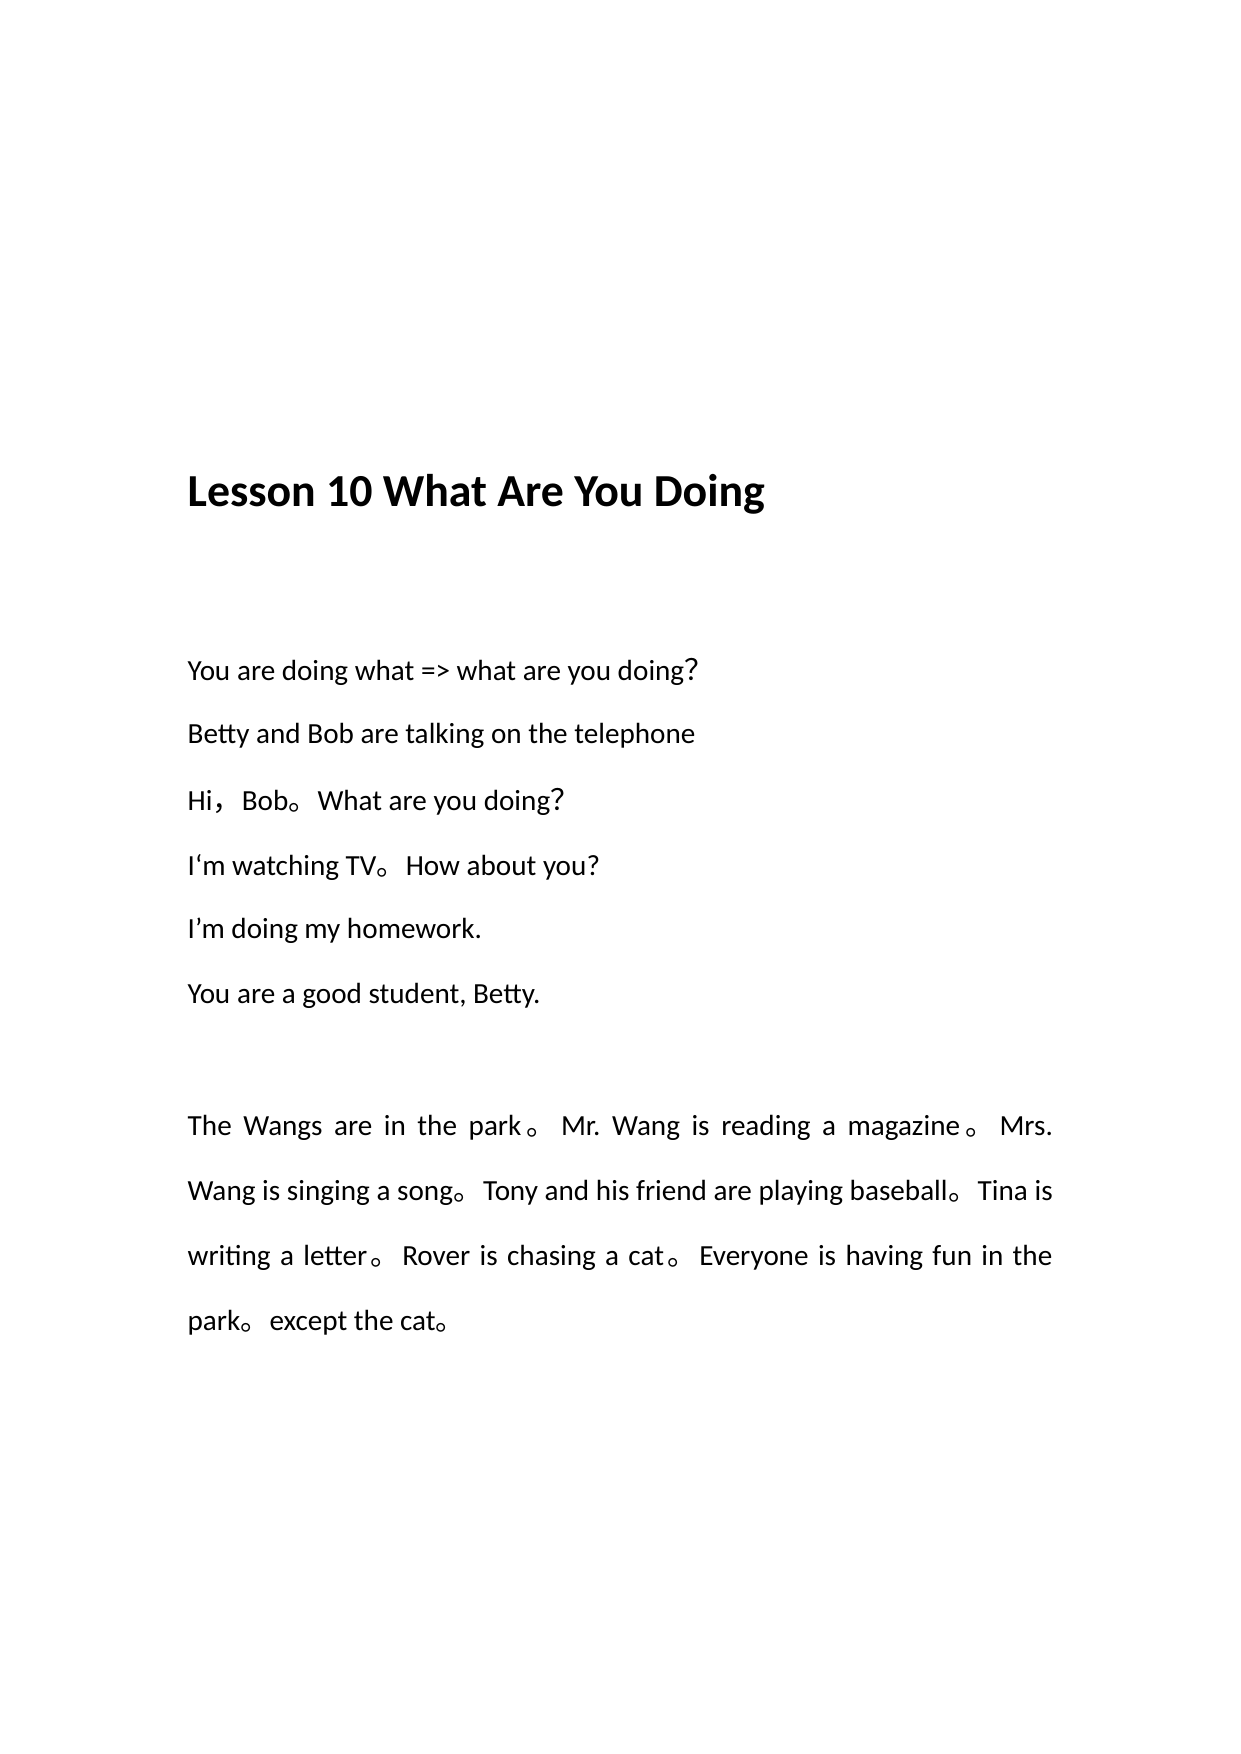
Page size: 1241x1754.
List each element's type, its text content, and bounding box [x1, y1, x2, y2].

text Hi，Bob。What are you doing？ [187, 766, 1053, 831]
text You are a good student, Betty. [187, 961, 1053, 1026]
text I’m doing my homework. [187, 896, 1053, 961]
text You are doing what => what are you doing？ [187, 636, 1053, 701]
subtitle Lesson 10 What Are You Doing [187, 457, 1053, 522]
text I‘m watching TV。How about you? [187, 831, 1053, 896]
text Betty and Bob are talking on the telephone [187, 701, 1053, 766]
